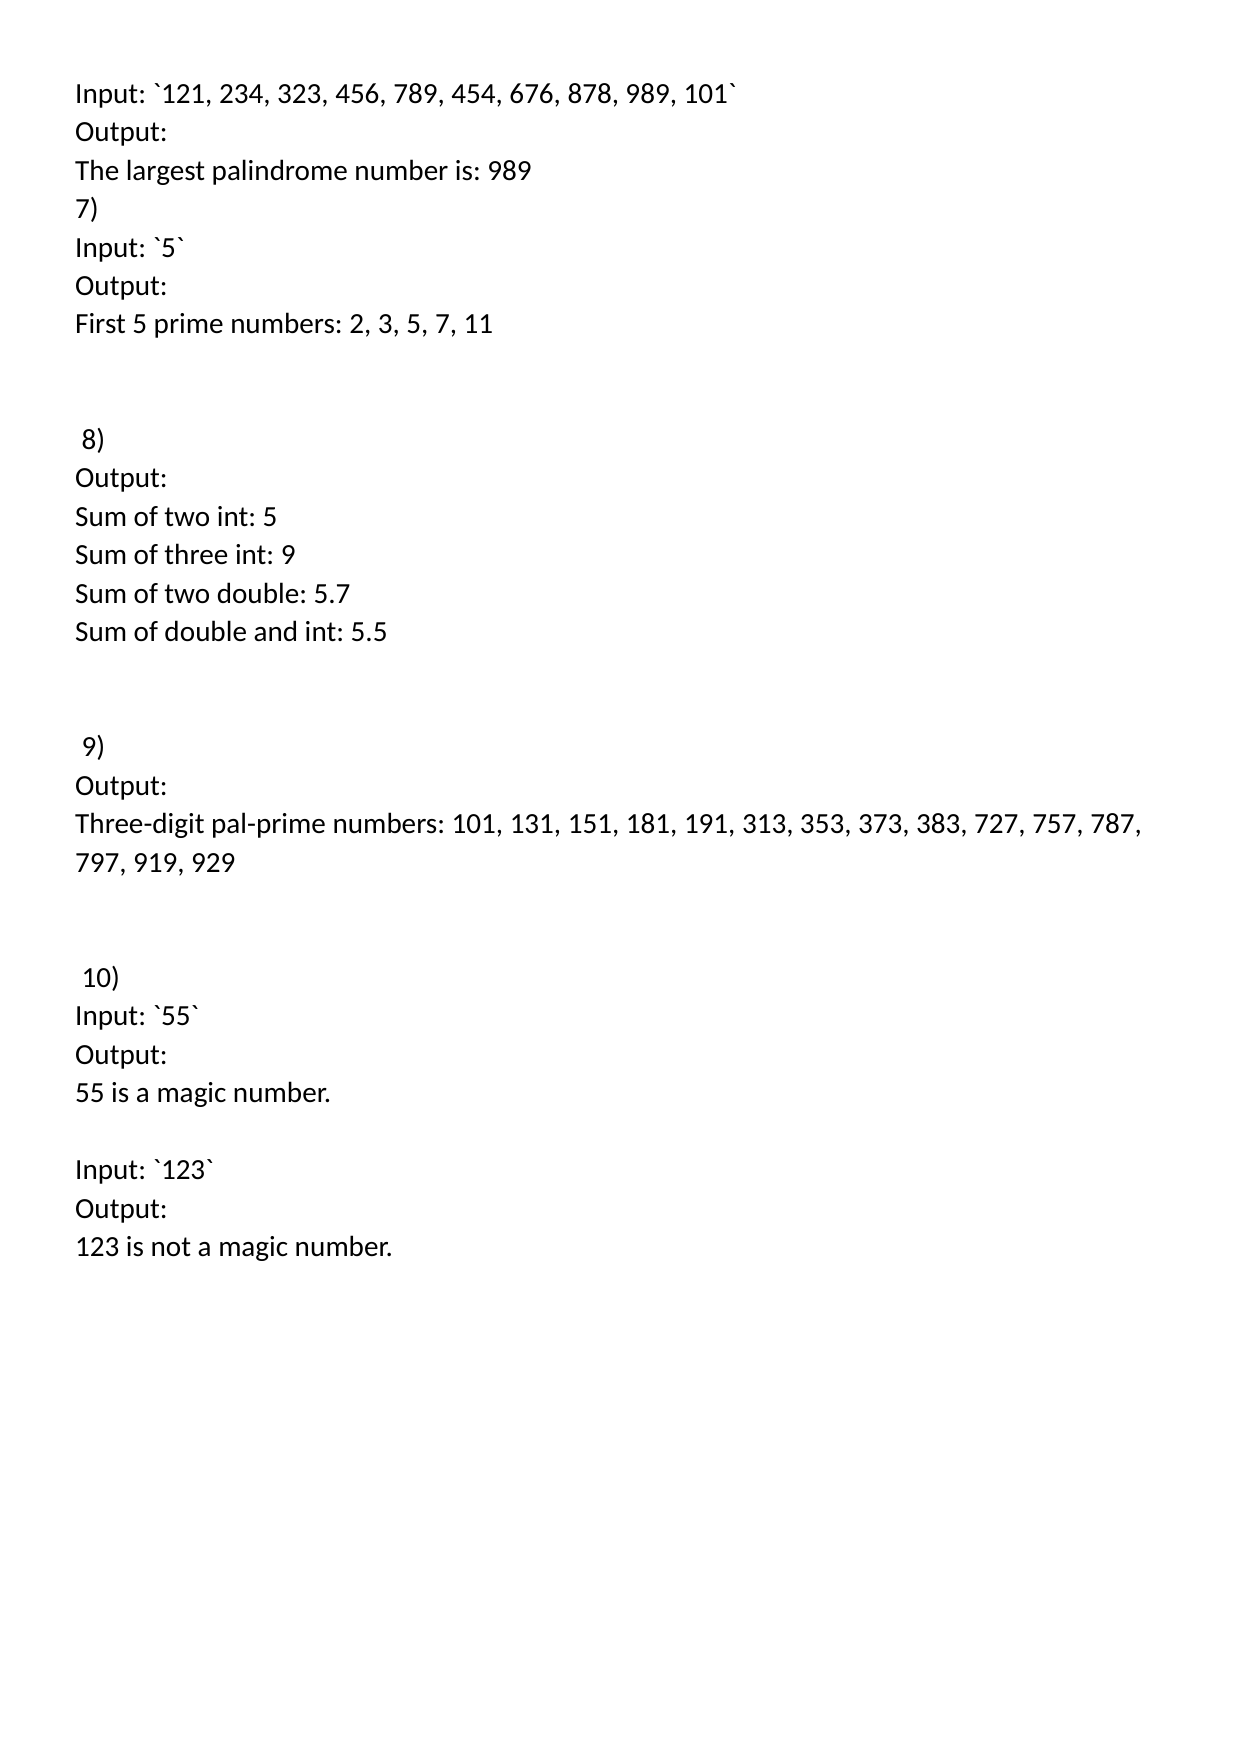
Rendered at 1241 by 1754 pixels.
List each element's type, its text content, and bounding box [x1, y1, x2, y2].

text Sum of two int: 5 [75, 498, 1165, 533]
text 9) [75, 728, 1165, 764]
text 55 is a magic number. [75, 1074, 1165, 1110]
text The largest palindrome number is: 989 [75, 152, 1165, 187]
text Output: [75, 767, 1165, 802]
text Input: `121, 234, 323, 456, 789, 454, 676, 878, 989, 101` [75, 75, 1165, 111]
text Input: `123` [75, 1151, 1165, 1187]
text 10) [75, 959, 1165, 995]
text Input: `55` [75, 997, 1165, 1033]
text Output: [75, 459, 1165, 495]
text Three-digit pal-prime numbers: 101, 131, 151, 181, 191, 313, 353, 373, 383, 727, 757, 787, 797, 919, 929 [75, 805, 1165, 879]
text Sum of two double: 5.7 [75, 575, 1165, 610]
text 123 is not a magic number. [75, 1228, 1165, 1264]
text First 5 prime numbers: 2, 3, 5, 7, 11 [75, 306, 1165, 341]
text Output: [75, 1190, 1165, 1225]
text 8) [75, 421, 1165, 457]
text Sum of three int: 9 [75, 536, 1165, 572]
text Input: `5` [75, 229, 1165, 264]
text Sum of double and int: 5.5 [75, 613, 1165, 649]
text Output: [75, 113, 1165, 149]
text Output: [75, 1036, 1165, 1072]
text 7) [75, 190, 1165, 226]
text Output: [75, 267, 1165, 303]
